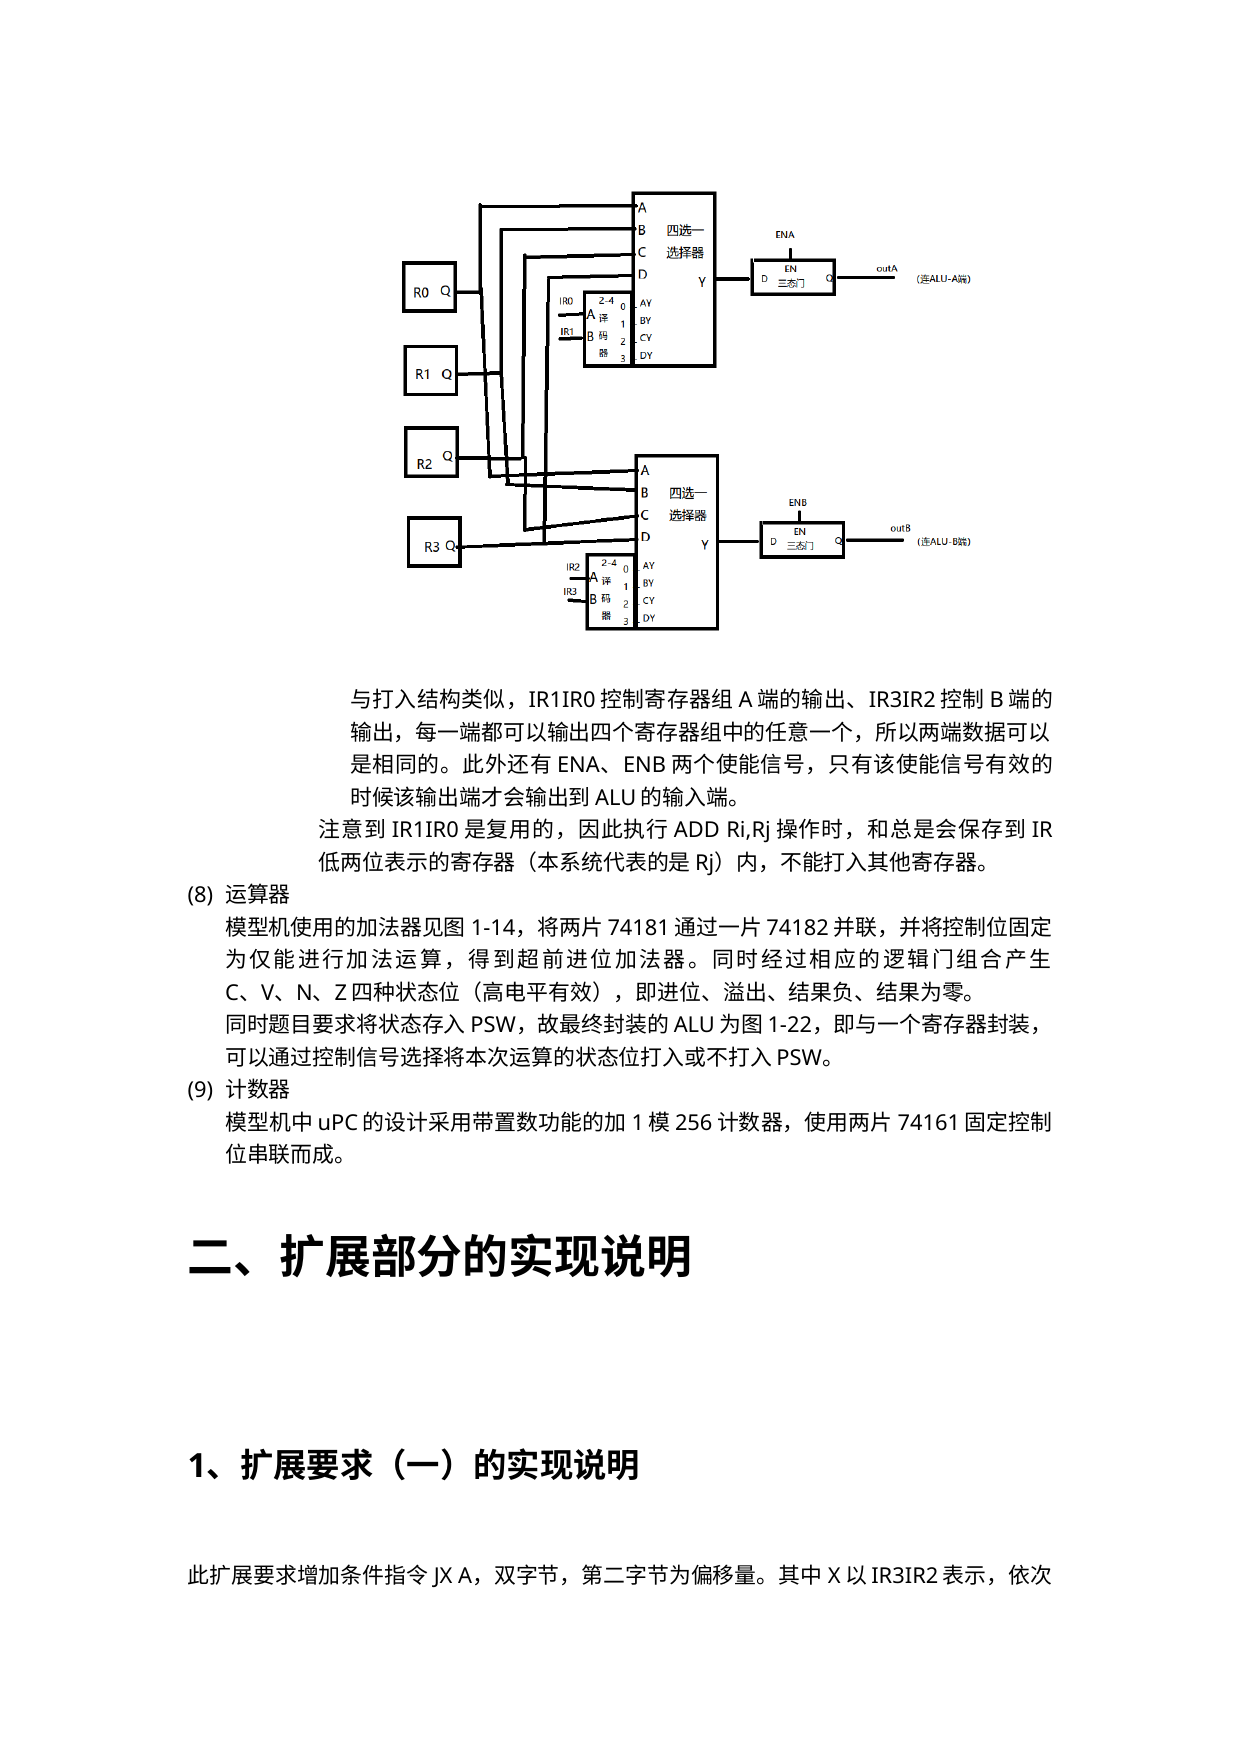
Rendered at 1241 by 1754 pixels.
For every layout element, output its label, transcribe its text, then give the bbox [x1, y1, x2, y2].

list 计数器 [187, 1072, 1053, 1104]
list 模型机中uPC的设计采用带置数功能的加1模256计数器，使用两片74161固定控制位串联而成。 [225, 1104, 1053, 1169]
picture [350, 162, 1046, 668]
text 此扩展要求增加条件指令JX A，双字节，第二字节为偏移量。其中X以IR3IR2表示，依次为C、V、N、Z。此指令即前文“一、2、(4)条件跳转指令JX A”。 [187, 1558, 1053, 1590]
list 与打入结构类似，IR1IR0控制寄存器组A端的输出、IR3IR2控制B端的输出，每一端都可以输出四个寄存器组中的任意一个，所以两端数据可以是相同的。此外还有ENA、ENB两个使能信号，只有该使能信号有效的时候该输出端才会输出到ALU的输入端。 [350, 682, 1053, 812]
text 注意到IR1IR0是复用的，因此执行ADD Ri,Rj操作时，和总是会保存到IR低两位表示的寄存器（本系统代表的是Rj）内，不能打入其他寄存器。 [319, 812, 1053, 877]
list 运算器 [187, 877, 1053, 909]
subtitle 1、扩展要求（一）的实现说明 [187, 1430, 1053, 1495]
list 同时题目要求将状态存入PSW，故最终封装的ALU为图1-22，即与一个寄存器封装，可以通过控制信号选择将本次运算的状态位打入或不打入PSW。 [225, 1007, 1053, 1072]
subtitle 二、扩展部分的实现说明 [187, 1205, 1053, 1302]
list 模型机使用的加法器见图1-14，将两片74181通过一片74182并联，并将控制位固定为仅能进行加法运算，得到超前进位加法器。同时经过相应的逻辑门组合产生C、V、N、Z四种状态位（高电平有效），即进位、溢出、结果负、结果为零。 [225, 909, 1053, 1007]
